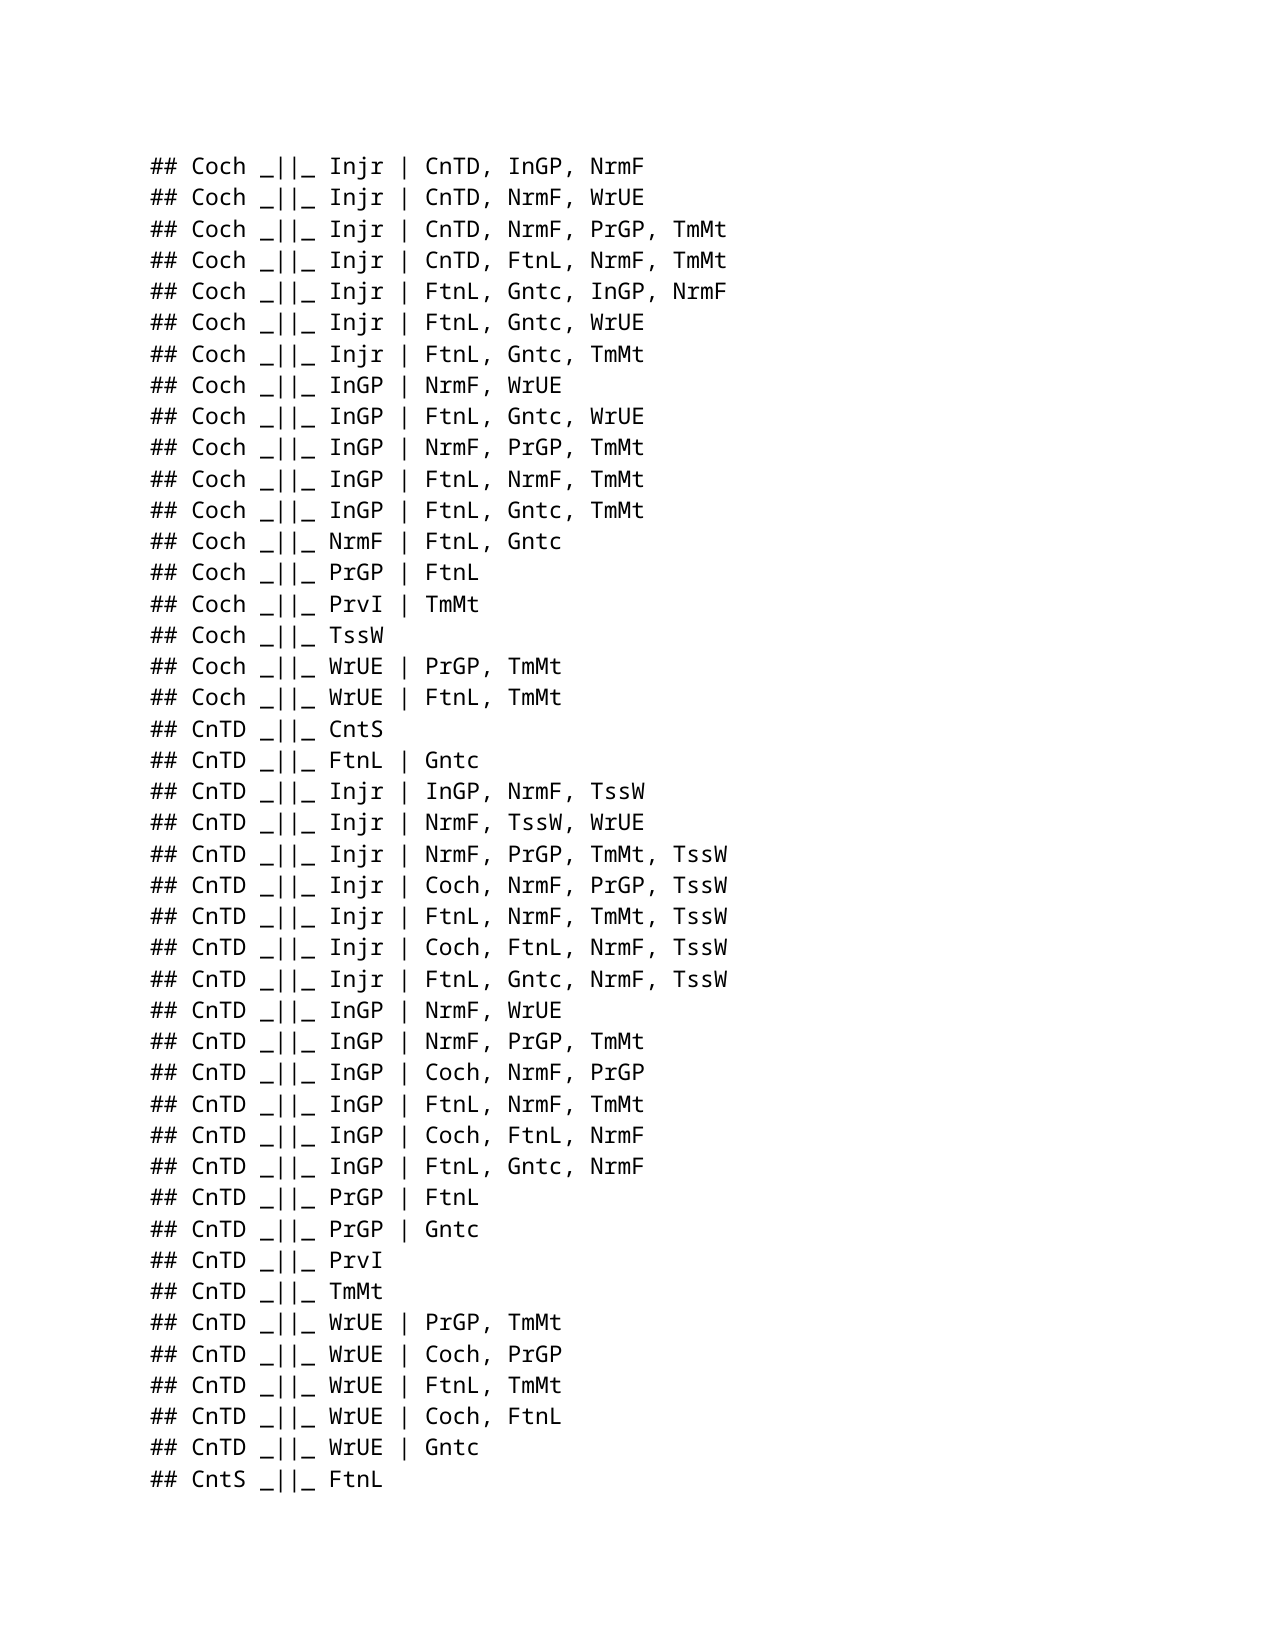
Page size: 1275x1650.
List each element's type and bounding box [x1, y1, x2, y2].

text [150, 150, 1125, 1494]
